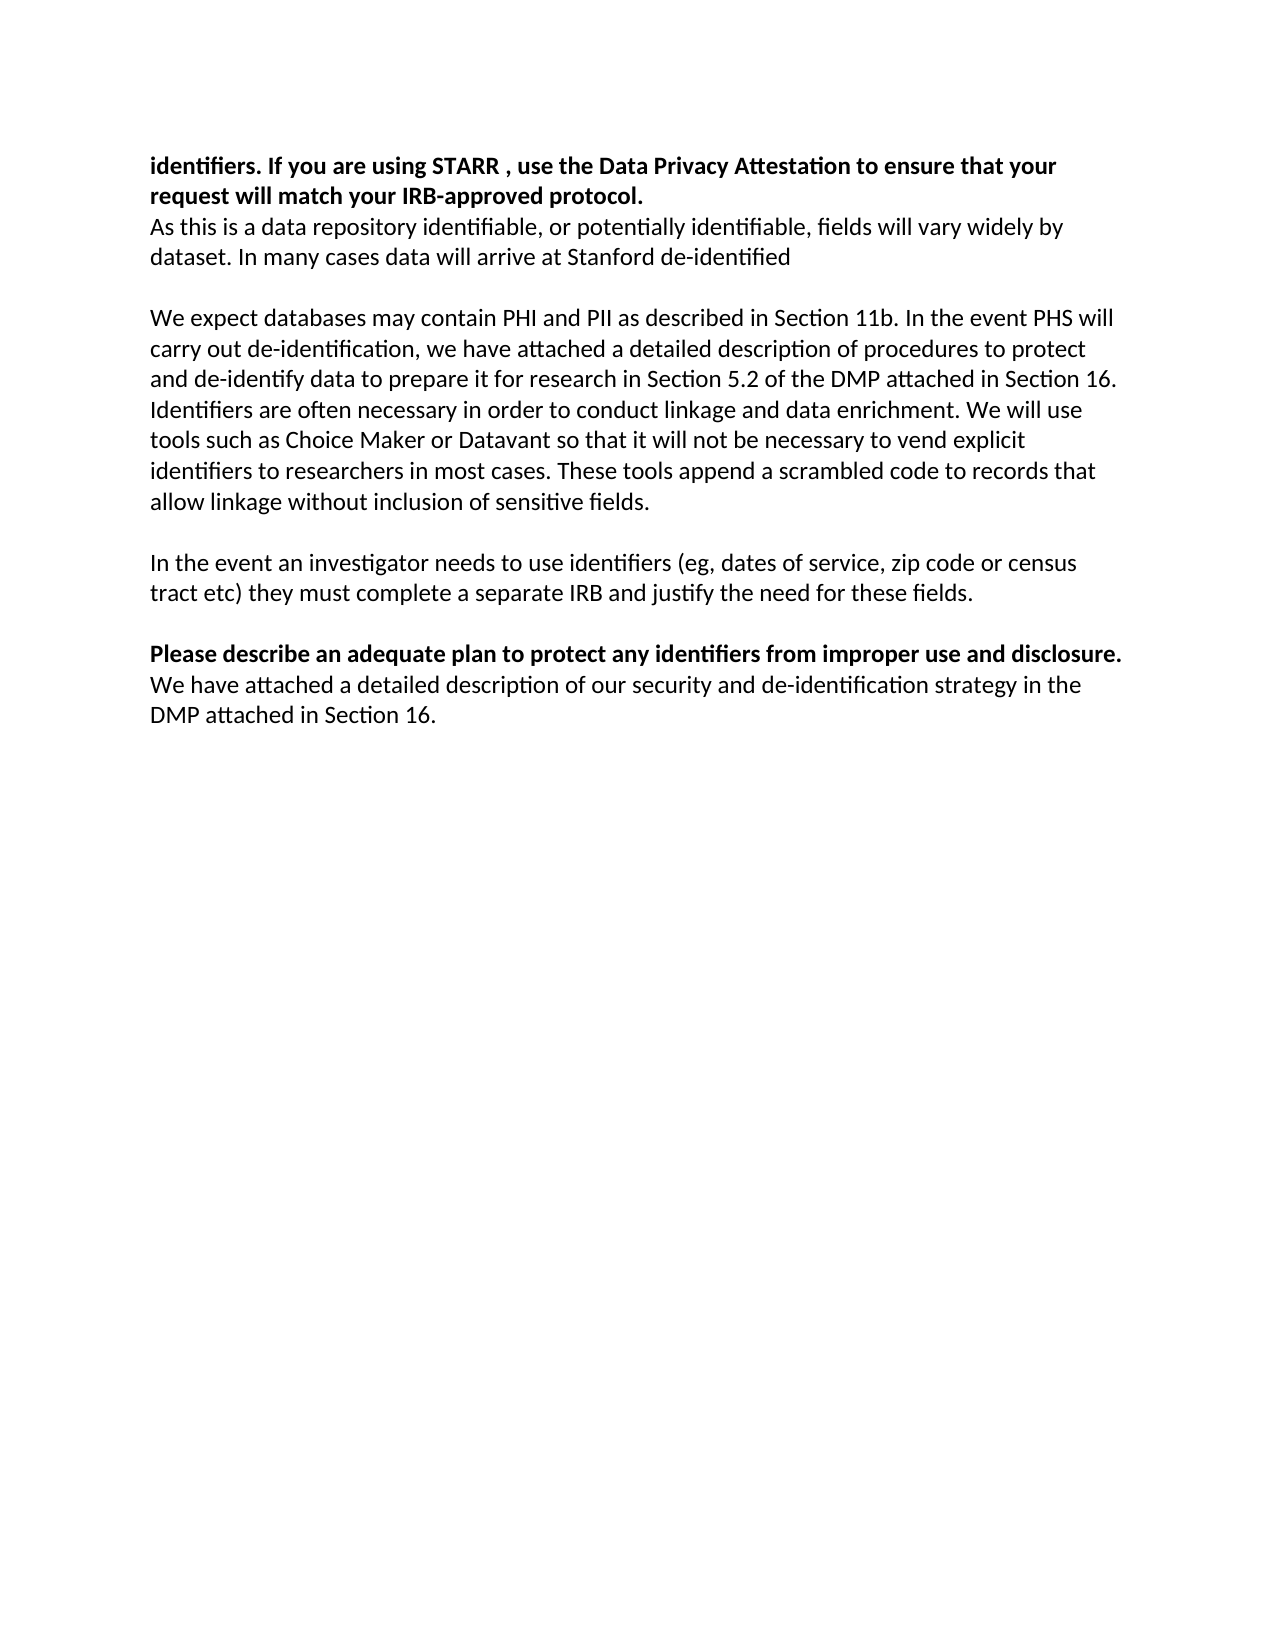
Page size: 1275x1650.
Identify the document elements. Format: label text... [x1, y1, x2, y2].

text In the event an investigator needs to use identifiers (eg, dates of service, zip code or census tract etc) they must complete a separate IRB and justify the need for these fields. [150, 547, 1125, 608]
text We have attached a detailed description of our security and de-identification strategy in the DMP attached in Section 16. [150, 669, 1125, 730]
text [150, 150, 1125, 211]
text As this is a data repository identifiable, or potentially identifiable, fields will vary widely by dataset. In many cases data will arrive at Stanford de-identified [150, 211, 1125, 272]
text We expect databases may contain PHI and PII as described in Section 11b. In the event PHS will carry out de-identification, we have attached a detailed description of procedures to protect and de-identify data to prepare it for research in Section 5.2 of the DMP attached in Section 16. Identifiers are often necessary in order to conduct linkage and data enrichment. We will use tools such as Choice Maker or Datavant so that it will not be necessary to vend explicit identifiers to researchers in most cases. These tools append a scrambled code to records that allow linkage without inclusion of sensitive fields. [150, 303, 1125, 516]
text Please describe an adequate plan to protect any identifiers from improper use and disclosure. [150, 638, 1125, 669]
